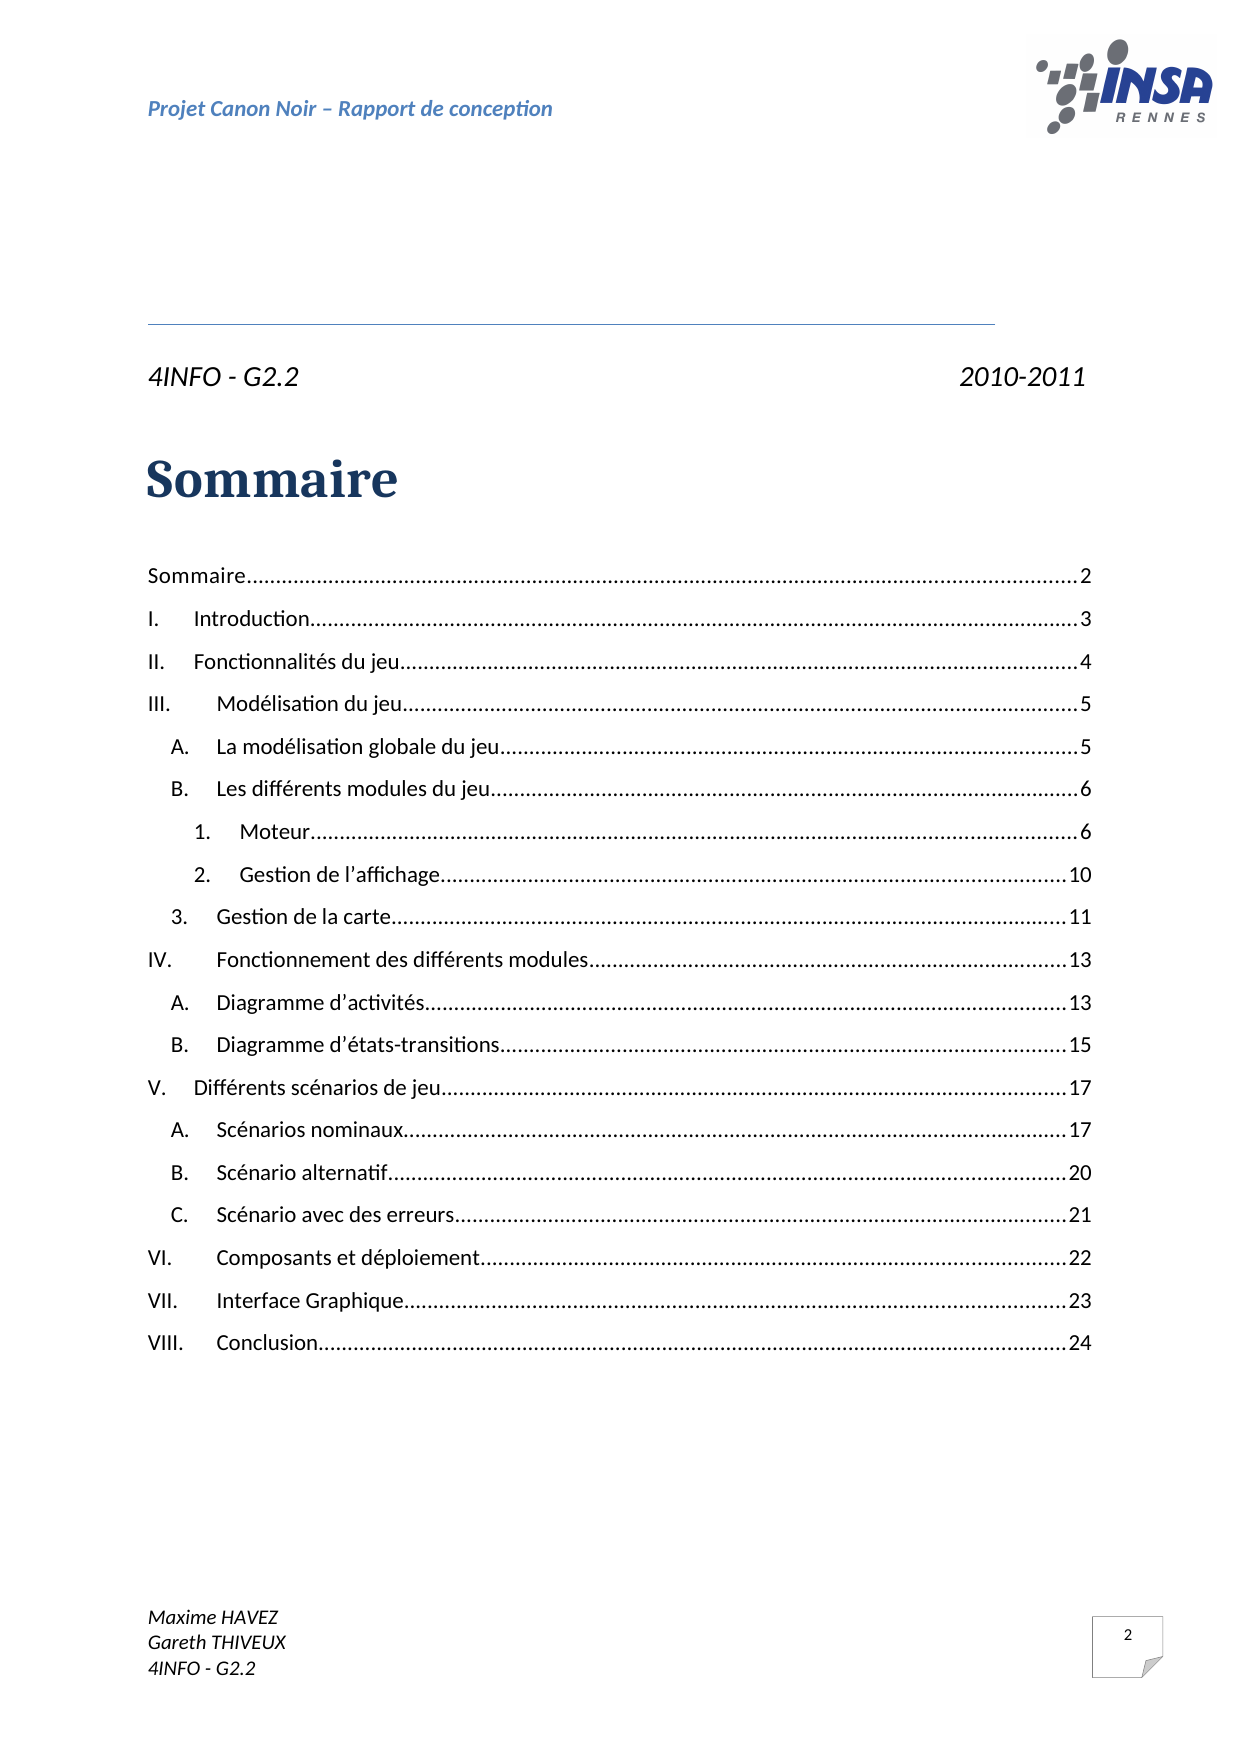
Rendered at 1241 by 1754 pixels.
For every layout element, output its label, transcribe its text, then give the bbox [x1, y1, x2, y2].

text 4INFO - G2.2 2010-2011 [148, 358, 1093, 394]
picture [1026, 34, 1217, 138]
subtitle Sommaire [148, 449, 1093, 511]
